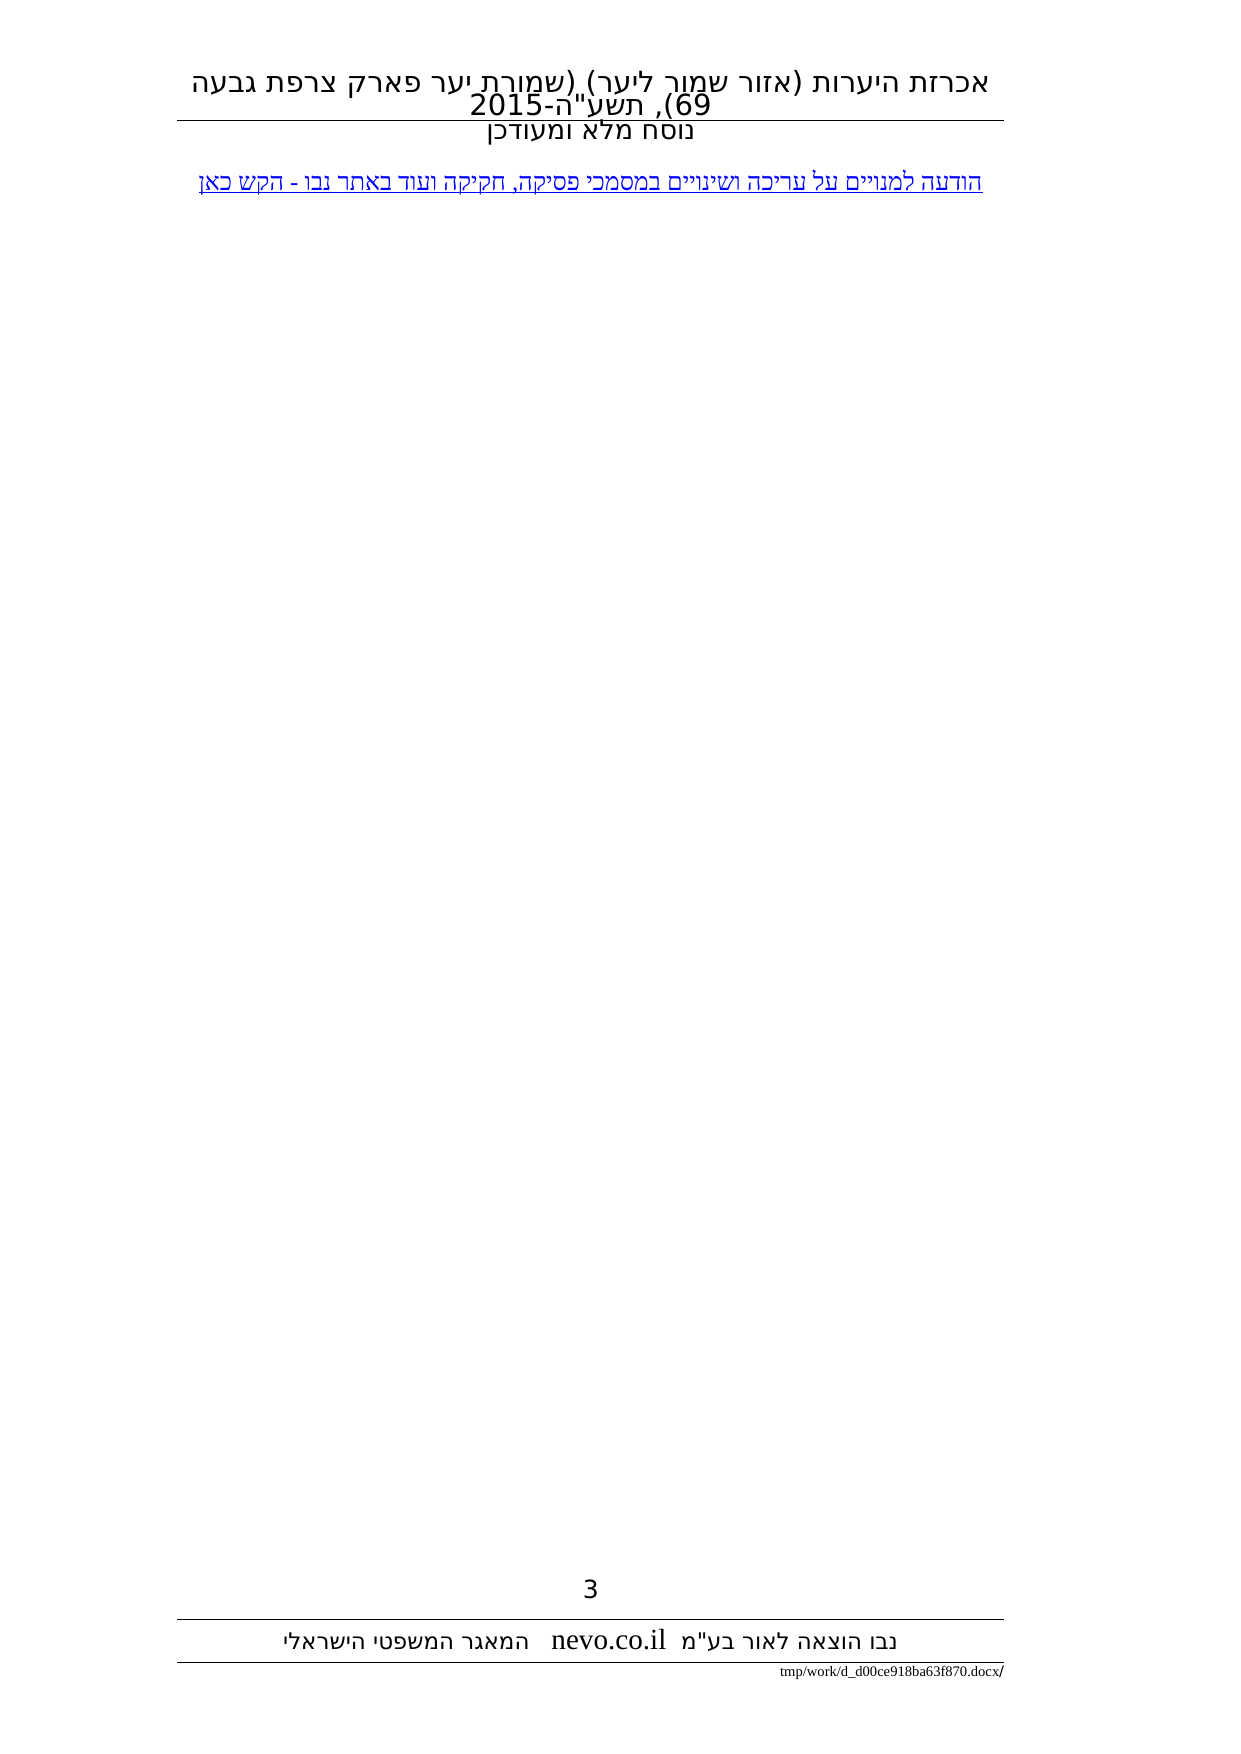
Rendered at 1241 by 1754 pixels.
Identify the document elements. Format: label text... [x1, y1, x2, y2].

text הודעה למנויים על עריכה ושינויים במסמכי פסיקה, חקיקה ועוד באתר נבו - הקש כאן [177, 167, 1004, 195]
